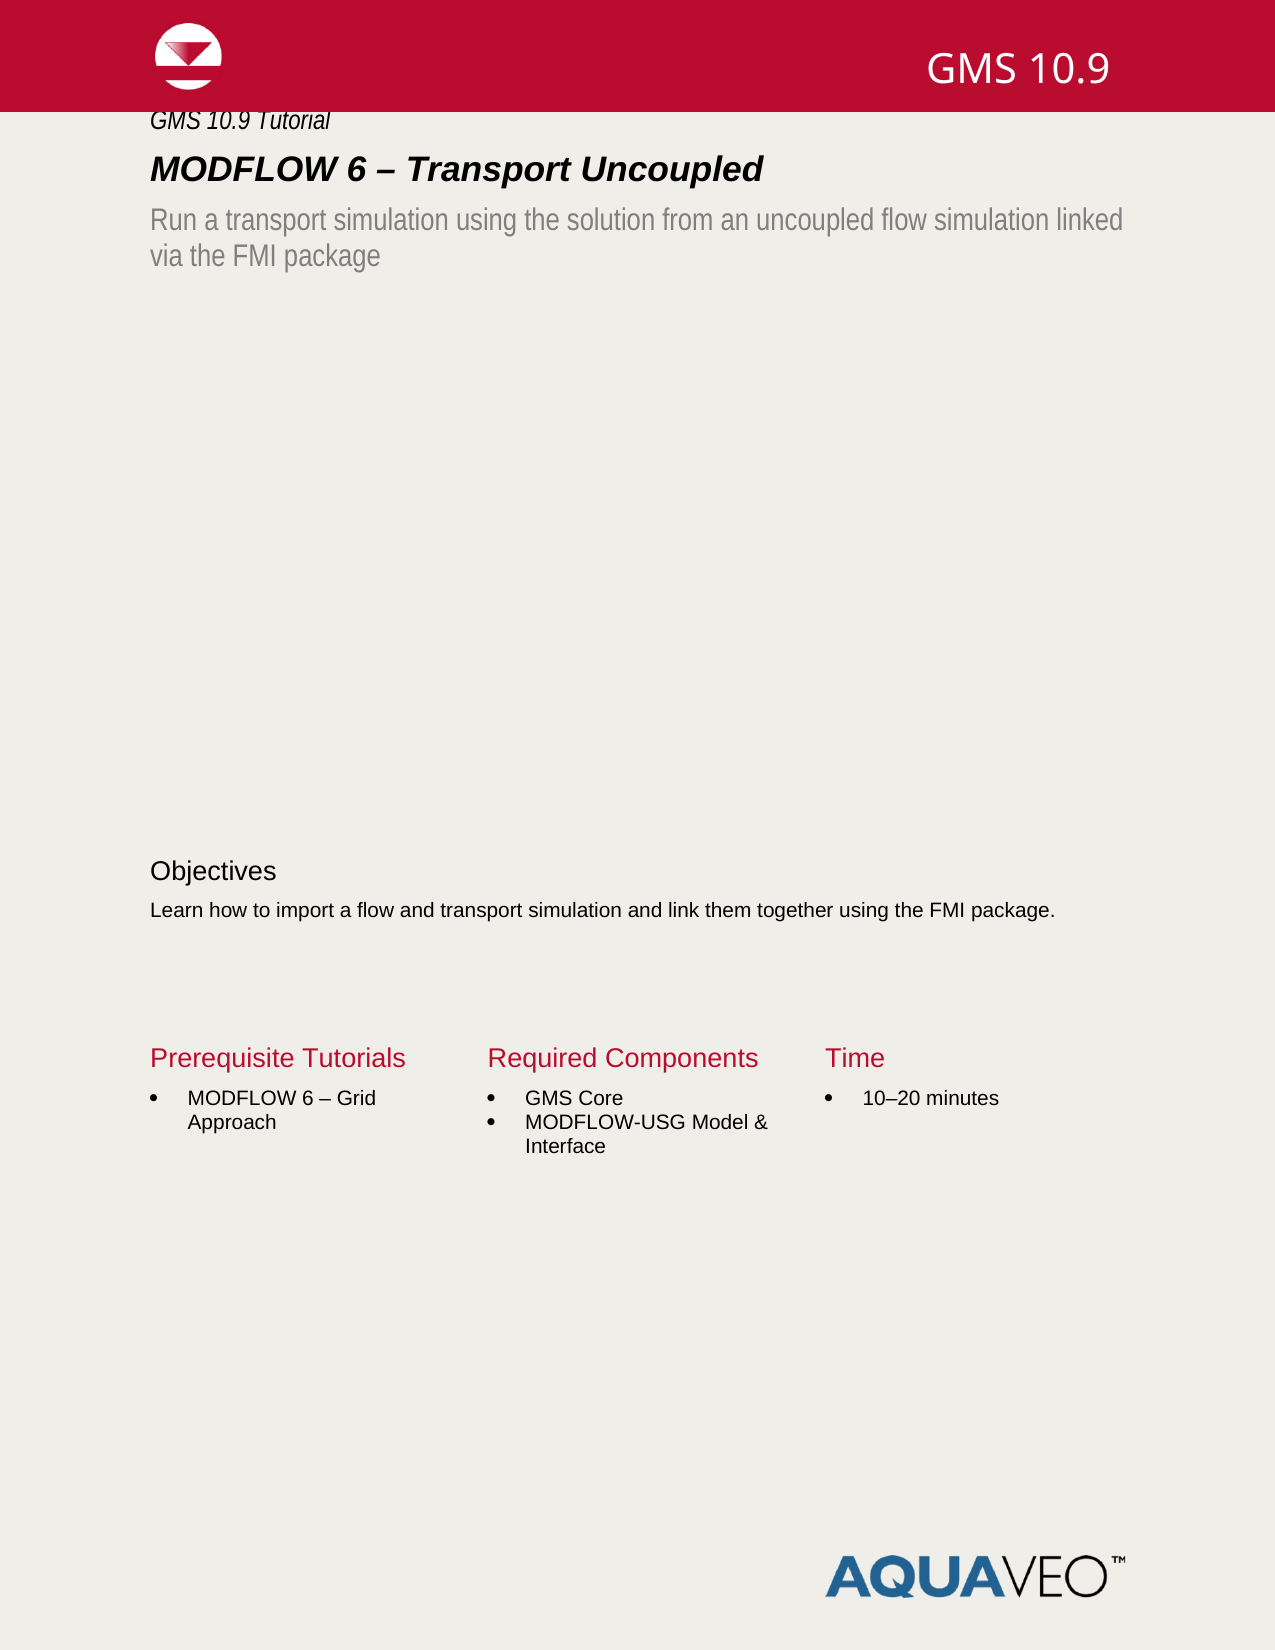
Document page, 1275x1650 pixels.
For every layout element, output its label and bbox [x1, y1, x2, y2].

picture [150, 18, 226, 94]
picture [825, 1555, 1125, 1598]
